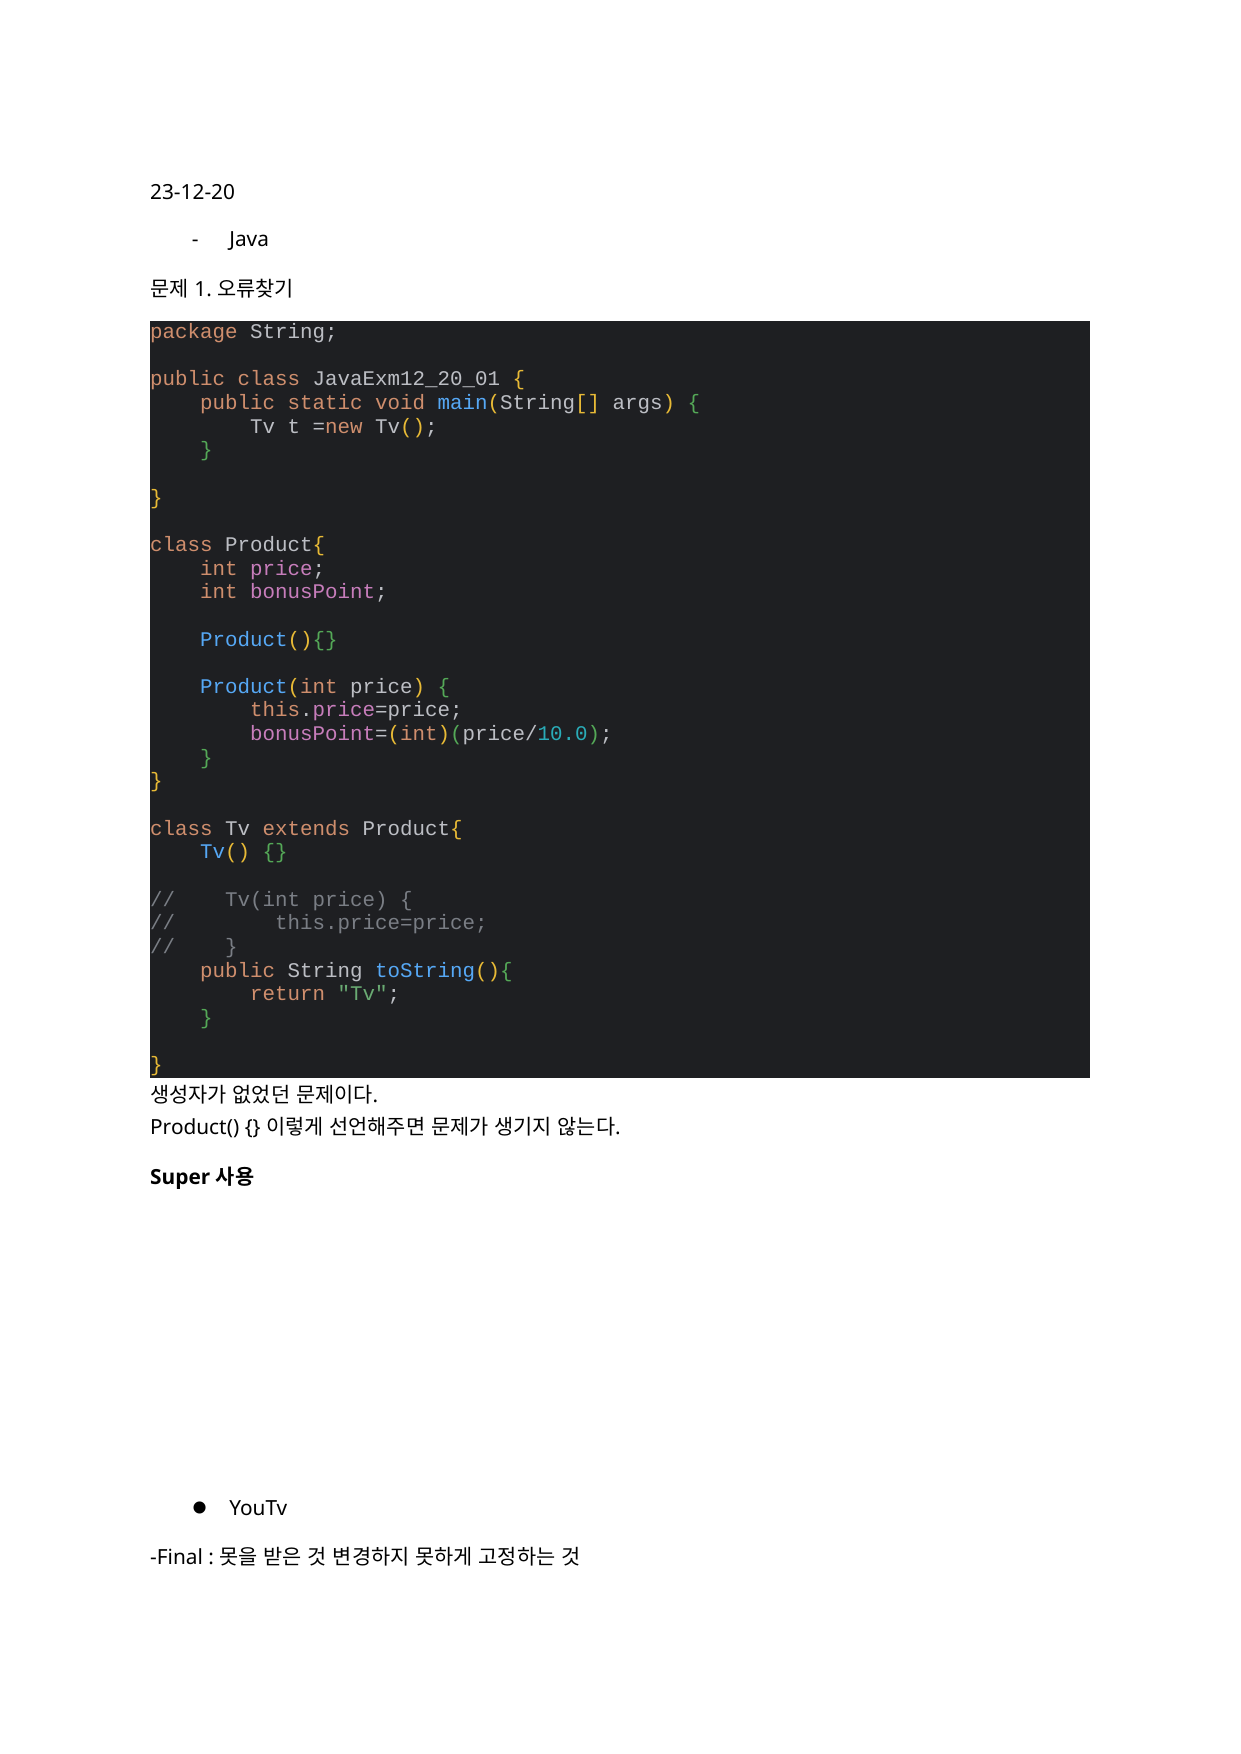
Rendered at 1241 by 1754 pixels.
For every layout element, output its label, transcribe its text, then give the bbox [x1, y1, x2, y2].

text 문제 1. 오류찾기 [150, 272, 1090, 302]
text -Final : 못을 받은 것 변경하지 못하게 고정하는 것 [150, 1540, 1090, 1571]
list Java [192, 224, 1090, 253]
list YouTv [192, 1493, 1090, 1521]
text 23-12-20 [150, 177, 1090, 206]
text package String; public class JavaExm12_20_01 { public static void main(String[] args) { Tv t =new Tv(); } } class Product{ int price; int bonusPoint; Product(){} Product(int price) { this.price=price; bonusPoint=(int)(price/10.0); } } class Tv extends Product{ Tv() {} // Tv(int price) { // this.price=price; // } public String toString(){ return "Tv"; } } [150, 321, 1090, 1078]
text 생성자가 없었던 문제이다. Product() {} 이렇게 선언해주면 문제가 생기지 않는다. [150, 1078, 1090, 1141]
text Super 사용 [150, 1160, 1090, 1190]
